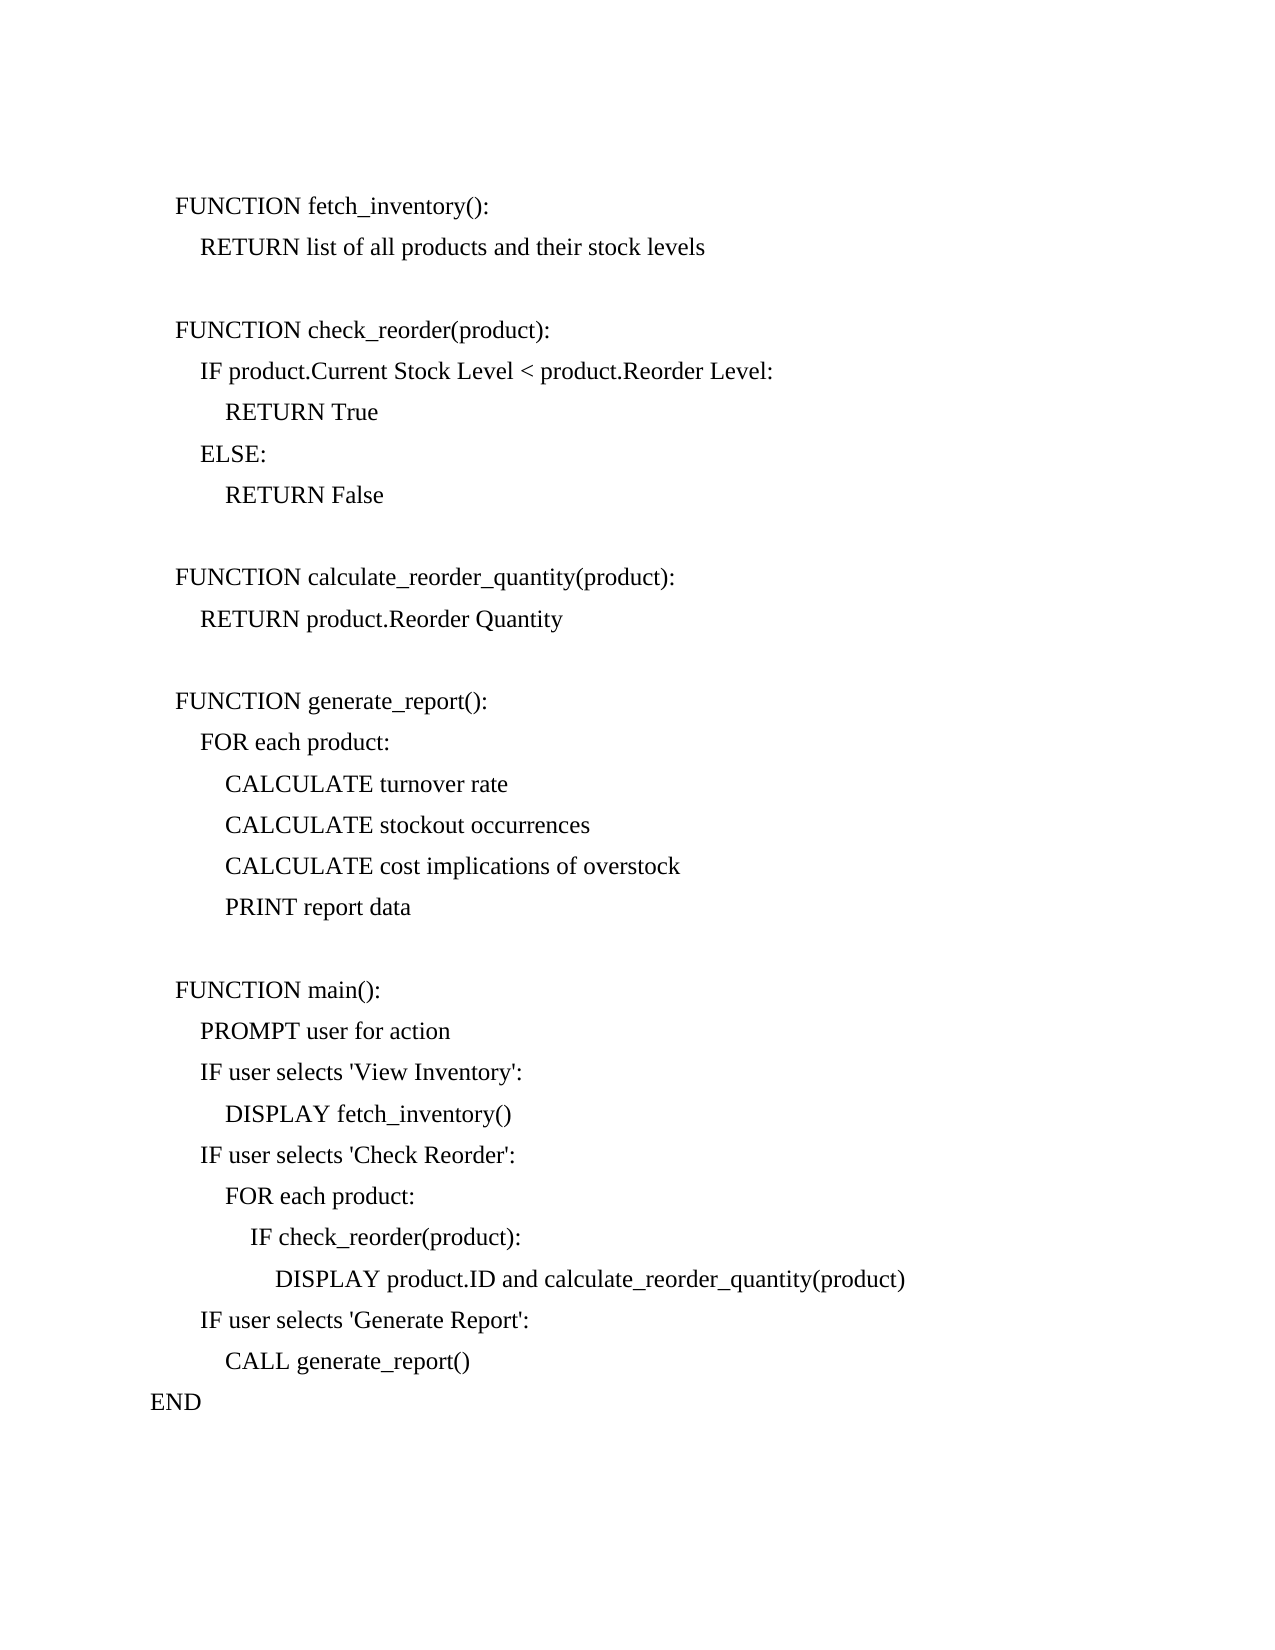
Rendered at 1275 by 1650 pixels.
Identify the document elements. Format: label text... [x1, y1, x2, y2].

text PRINT report data [150, 892, 1125, 921]
text PROMPT user for action [150, 1016, 1125, 1045]
text DISPLAY product.ID and calculate_reorder_quantity(product) [150, 1264, 1125, 1292]
text FUNCTION generate_report(): [150, 686, 1125, 715]
text RETURN list of all products and their stock levels [150, 232, 1125, 261]
text IF user selects 'Generate Report': [150, 1305, 1125, 1334]
text DISPLAY fetch_inventory() [150, 1099, 1125, 1127]
text IF check_reorder(product): [150, 1222, 1125, 1251]
text FUNCTION check_reorder(product): [150, 315, 1125, 344]
text FOR each product: [150, 727, 1125, 756]
text FUNCTION main(): [150, 975, 1125, 1004]
text ELSE: [150, 439, 1125, 467]
text IF user selects 'View Inventory': [150, 1057, 1125, 1086]
text FOR each product: [150, 1181, 1125, 1210]
text CALCULATE turnover rate [150, 769, 1125, 797]
text END [150, 1387, 1125, 1416]
text FUNCTION fetch_inventory(): [150, 191, 1125, 220]
text CALCULATE stockout occurrences [150, 810, 1125, 839]
text FUNCTION calculate_reorder_quantity(product): [150, 562, 1125, 591]
text IF product.Current Stock Level < product.Reorder Level: [150, 356, 1125, 385]
text IF user selects 'Check Reorder': [150, 1140, 1125, 1169]
text RETURN True [150, 397, 1125, 426]
text RETURN product.Reorder Quantity [150, 604, 1125, 632]
text CALL generate_report() [150, 1346, 1125, 1375]
text RETURN False [150, 480, 1125, 509]
text CALCULATE cost implications of overstock [150, 851, 1125, 880]
